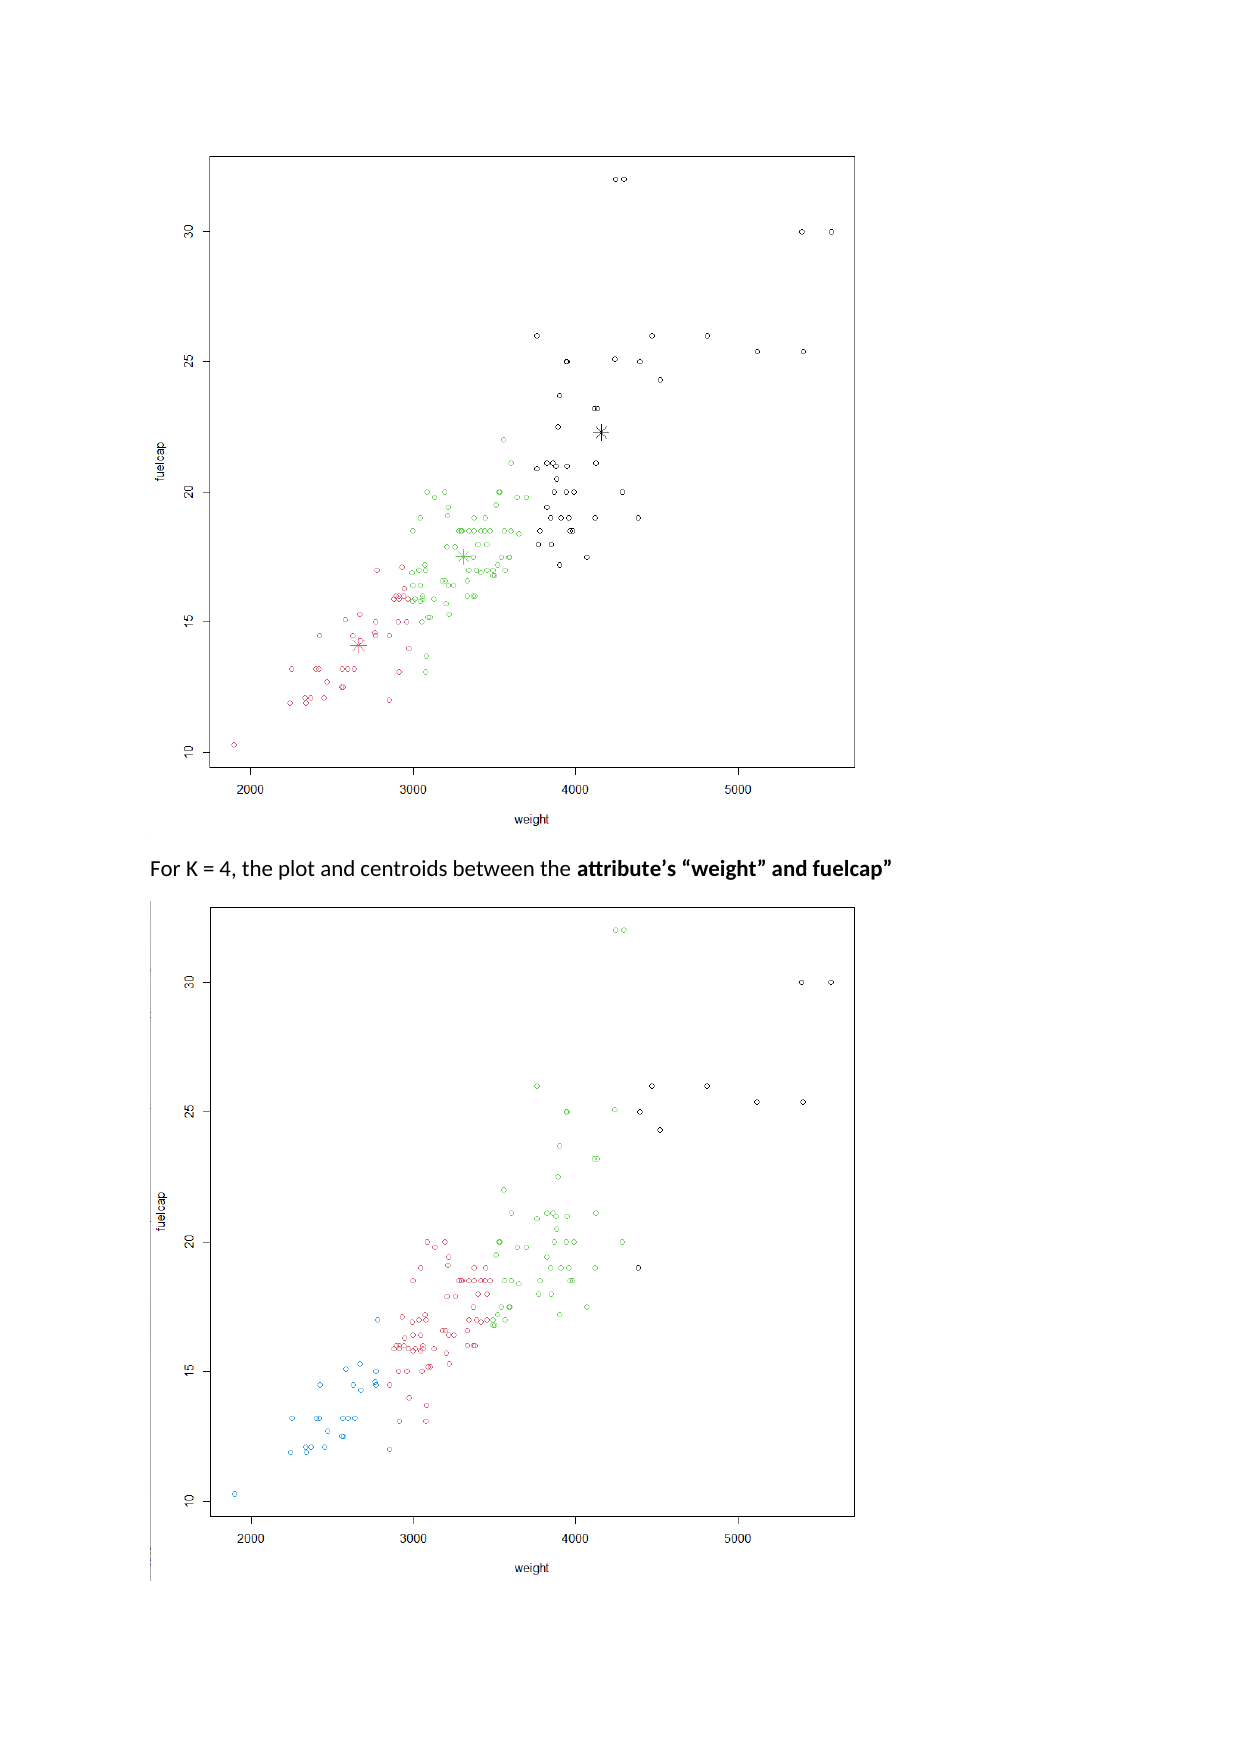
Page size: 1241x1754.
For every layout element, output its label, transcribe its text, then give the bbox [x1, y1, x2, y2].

text For K = 4, the plot and centroids between the attribute’s “weight” and fuelcap” [150, 854, 1090, 882]
picture [150, 150, 858, 836]
picture [150, 901, 858, 1581]
